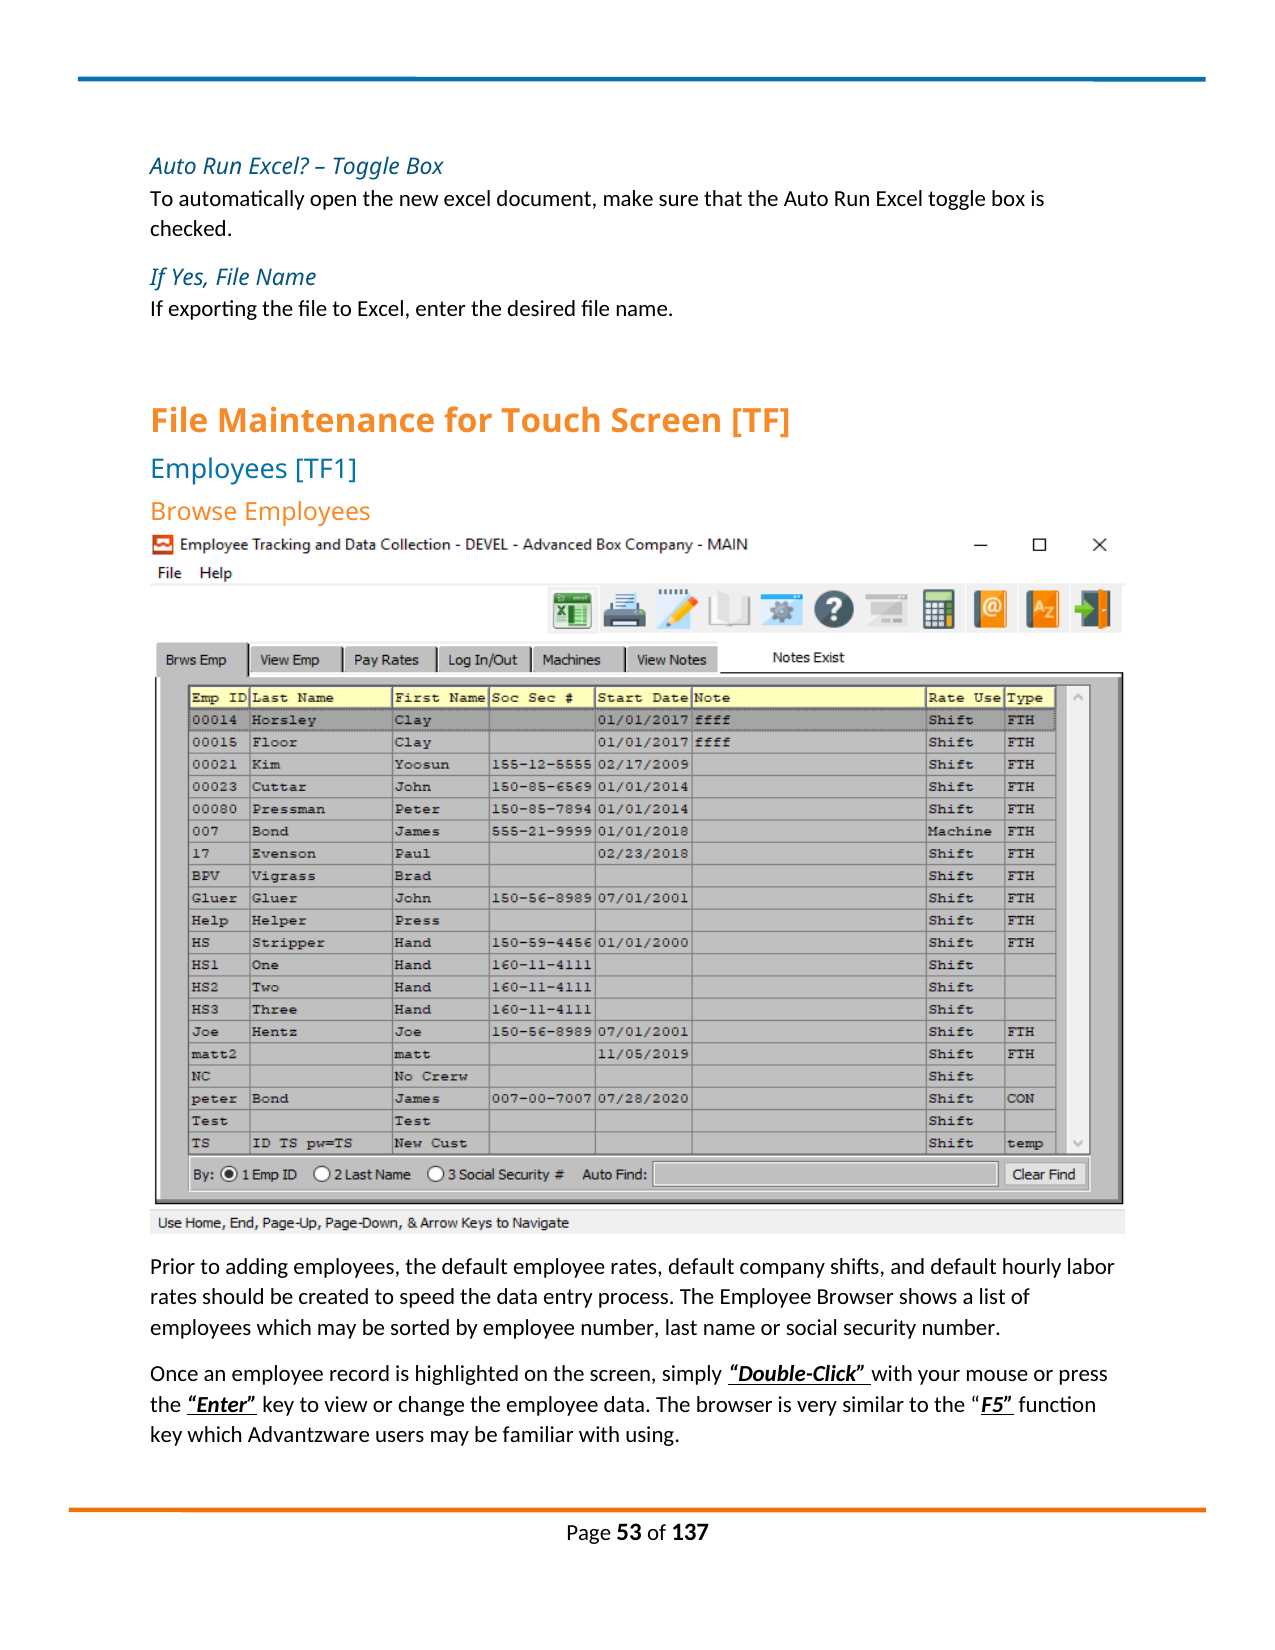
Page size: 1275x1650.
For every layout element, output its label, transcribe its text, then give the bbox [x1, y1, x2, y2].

subtitle File Maintenance for Touch Screen [TF] [150, 397, 1125, 442]
picture [150, 530, 1125, 1234]
subtitle Auto Run Excel? – Toggle Box [150, 150, 1125, 181]
text Prior to adding employees, the default employee rates, default company shifts, and default hourly labor rates should be created to speed the data entry process. The Employee Browser shows a list of employees which may be sorted by employee number, last name or social security number. [150, 1252, 1125, 1341]
subtitle If Yes, File Name [150, 261, 1125, 292]
text To automatically open the new excel document, make sure that the Auto Run Excel toggle box is checked. [150, 184, 1125, 242]
subtitle Employees [TF1] [150, 450, 1125, 487]
subtitle Browse Employees [150, 494, 1125, 528]
text If exporting the file to Excel, enter the desired file name. [150, 294, 1125, 323]
text Once an employee record is highlighted on the screen, simply “Double-Click” with your mouse or press the “Enter” key to view or change the employee data. The browser is very similar to the “F5” function key which Advantzware users may be familiar with using. [150, 1359, 1125, 1448]
